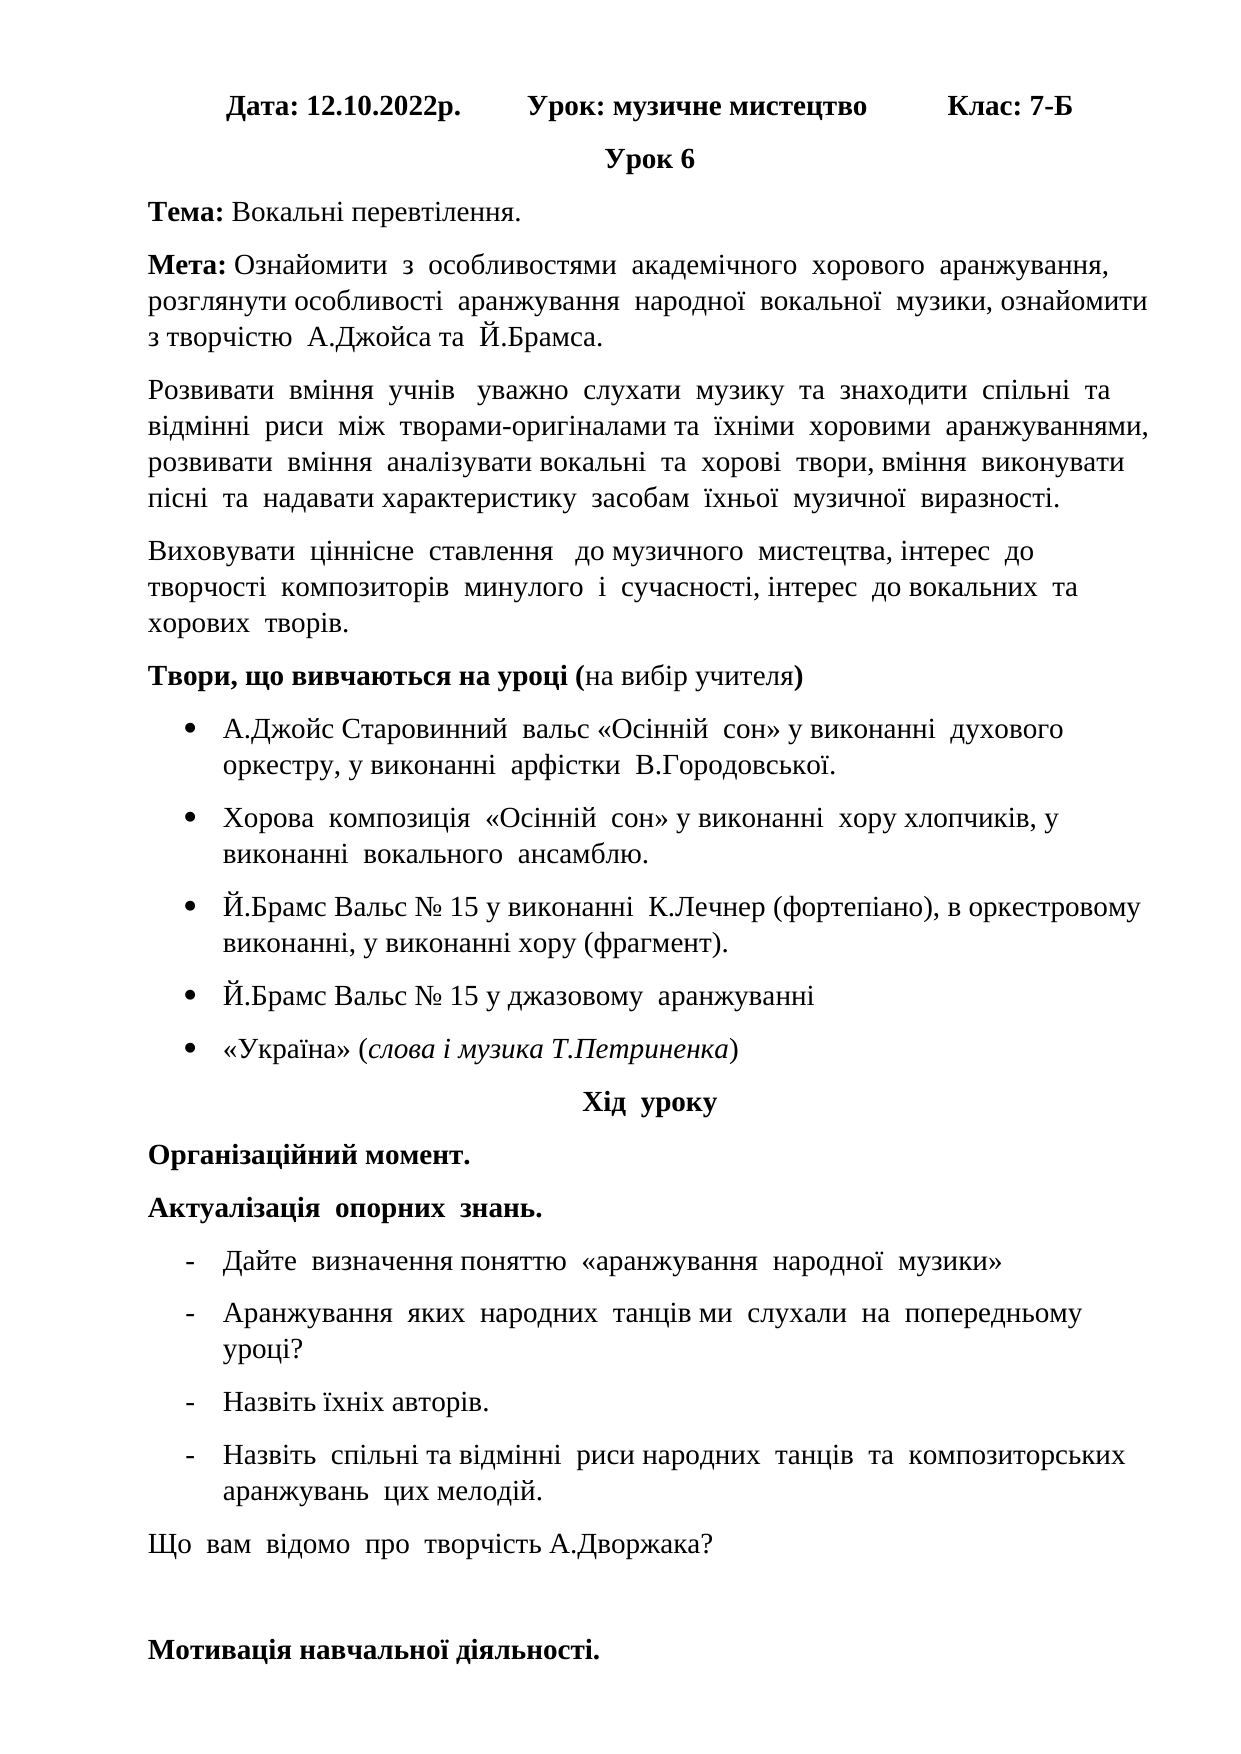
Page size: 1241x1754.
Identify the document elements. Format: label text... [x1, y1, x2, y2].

list Хорова композиція «Осінній сон» у виконанні хору хлопчиків, у виконанні вокального ансамблю. [185, 800, 1152, 870]
text Дата: 12.10.2022р. Урок: музичне мистецтво Клас: 7-Б [148, 88, 1152, 122]
text Актуалізація опорних знань. [148, 1190, 1152, 1223]
text Тема: Вокальні перевтілення. [148, 194, 1152, 228]
text Хід уроку [148, 1084, 1152, 1118]
list Дайте визначення поняттю «аранжування народної музики» [185, 1243, 1152, 1276]
text Організаційний момент. [148, 1137, 1152, 1171]
text Твори, що вивчаються на уроці (на вибір учителя) [148, 658, 1152, 692]
text Виховувати ціннісне ставлення до музичного мистецтва, інтерес до творчості композиторів минулого і сучасності, інтерес до вокальних та хорових творів. [148, 533, 1152, 639]
list Назвіть спільні та відмінні риси народних танців та композиторських аранжувань цих мелодій. [185, 1437, 1152, 1507]
text Що вам відомо про творчість А.Дворжака? [148, 1526, 1152, 1560]
list Й.Брамс Вальс № 15 у джазовому аранжуванні [185, 978, 1152, 1012]
text Розвивати вміння учнів уважно слухати музику та знаходити спільні та відмінні риси між творами-оригіналами та їхніми хоровими аранжуваннями, розвивати вміння аналізувати вокальні та хорові твори, вміння виконувати пісні та надавати характеристику засобам їхньої музичної виразності. [148, 372, 1152, 514]
list «Україна» (слова і музика Т.Петриненка) [185, 1031, 1152, 1065]
list Й.Брамс Вальс № 15 у виконанні К.Лечнер (фортепіано), в оркестровому виконанні, у виконанні хору (фрагмент). [185, 889, 1152, 959]
text Мета: Ознайомити з особливостями академічного хорового аранжування, розглянути особливості аранжування народної вокальної музики, ознайомити з творчістю А.Джойса та Й.Брамса. [148, 247, 1152, 353]
list Назвіть їхніх авторів. [185, 1384, 1152, 1418]
text Урок 6 [148, 141, 1152, 175]
list Аранжування яких народних танців ми слухали на попередньому уроці? [185, 1296, 1152, 1365]
text Мотивація навчальної діяльності. [148, 1632, 1152, 1665]
list А.Джойс Старовинний вальс «Осінній сон» у виконанні духового оркестру, у виконанні арфістки В.Городовської. [185, 711, 1152, 781]
